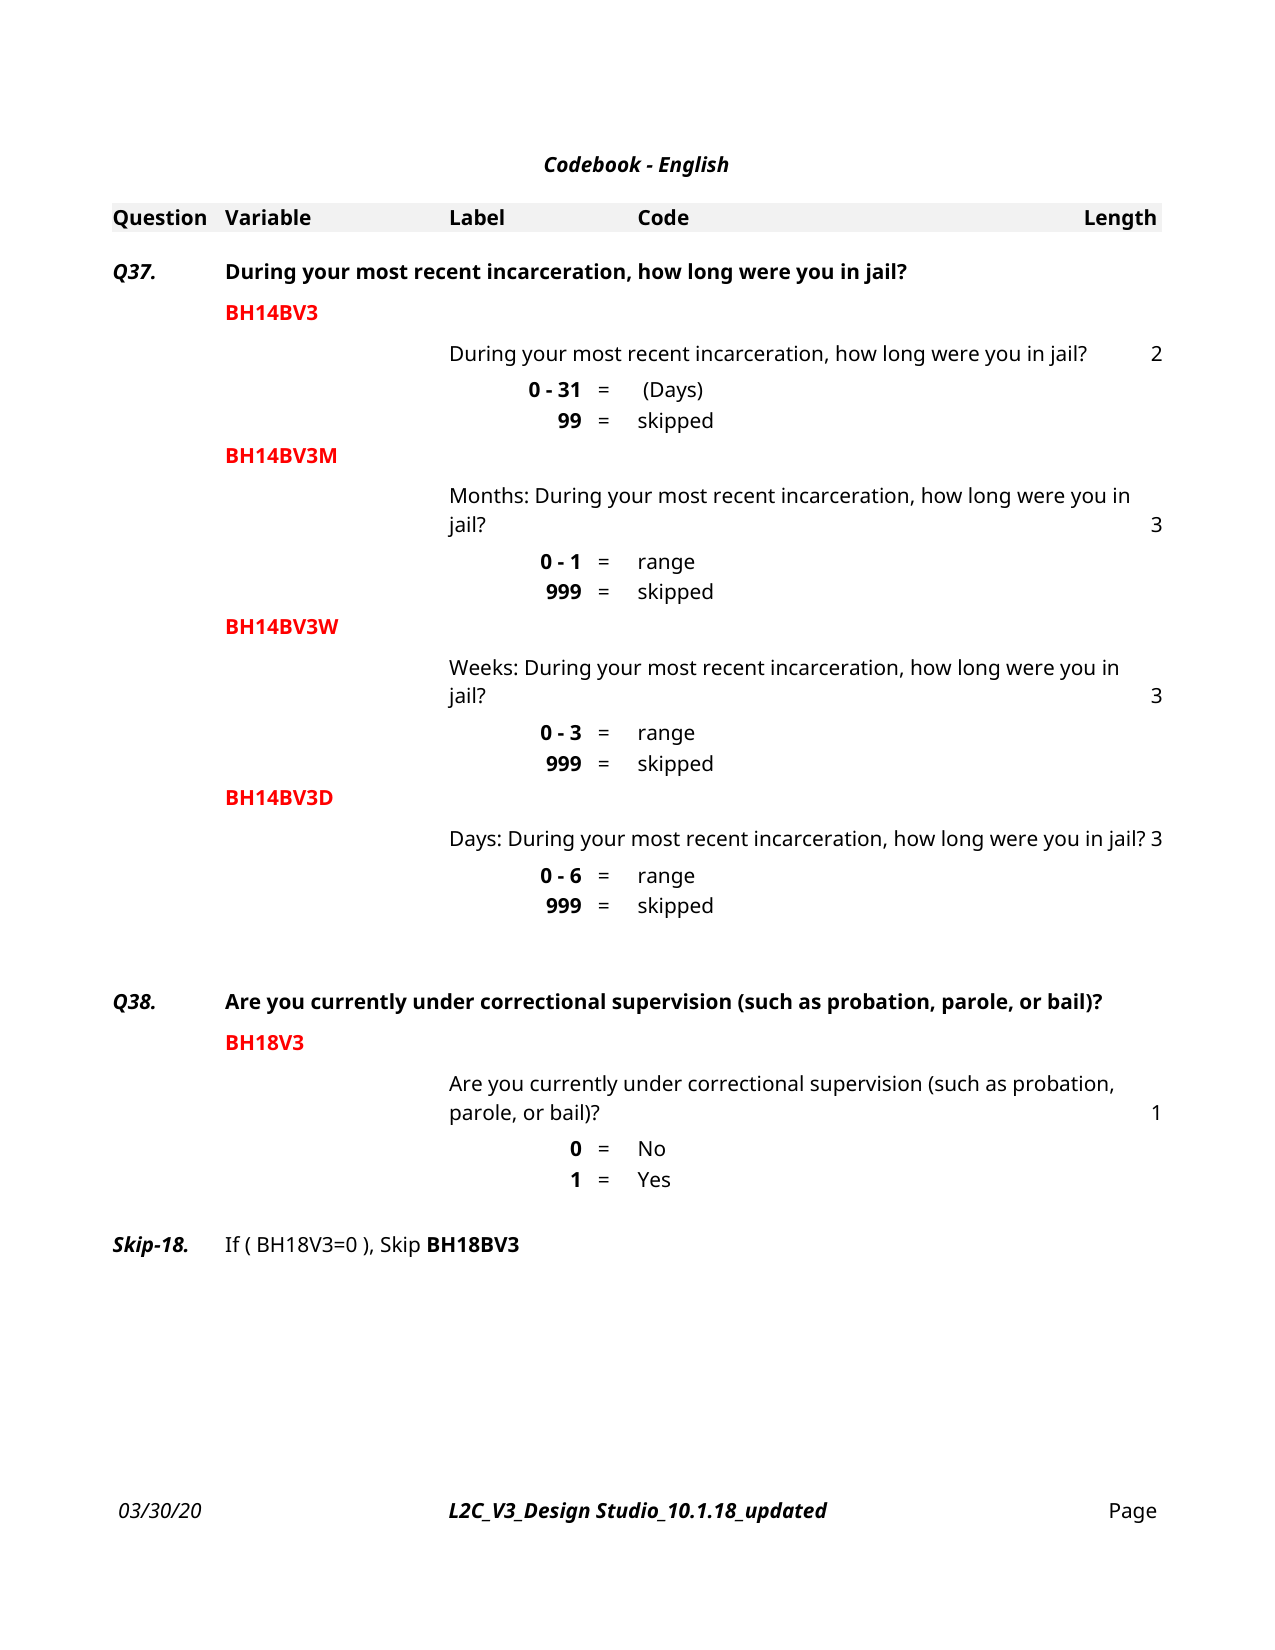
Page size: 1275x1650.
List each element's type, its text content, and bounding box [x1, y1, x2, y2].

text 0 - 3 = range [112, 718, 1162, 747]
text 1 = Yes [112, 1165, 1162, 1193]
text BH14BV3M [225, 441, 1162, 469]
text BH18V3 [225, 1028, 1162, 1057]
text Q38. Are you currently under correctional supervision (such as probation, parole, or bail)? [112, 987, 1162, 1016]
text BH14BV3D [225, 783, 1162, 812]
text Skip-18. If ( BH18V3=0 ), Skip BH18BV3 [112, 1230, 1162, 1259]
text 0 - 1 = range [112, 547, 1162, 575]
text 999 = skipped [112, 577, 1162, 606]
text During your most recent incarceration, how long were you in jail? 2 [225, 339, 1162, 367]
text Months: During your most recent incarceration, how long were you in jail? 3 [225, 482, 1162, 538]
text Are you currently under correctional supervision (such as probation, parole, or bail)? 1 [225, 1069, 1162, 1126]
text 0 = No [112, 1134, 1162, 1163]
text Days: During your most recent incarceration, how long were you in jail? 3 [225, 824, 1162, 853]
text 999 = skipped [112, 749, 1162, 777]
text 999 = skipped [112, 892, 1162, 920]
text 0 - 6 = range [112, 861, 1162, 889]
text 99 = skipped [112, 406, 1162, 434]
text BH14BV3 [225, 298, 1162, 326]
text Weeks: During your most recent incarceration, how long were you in jail? 3 [225, 653, 1162, 710]
text Q37. During your most recent incarceration, how long were you in jail? [112, 257, 1162, 285]
text BH14BV3W [225, 612, 1162, 641]
text 0 - 31 = (Days) [112, 376, 1162, 404]
